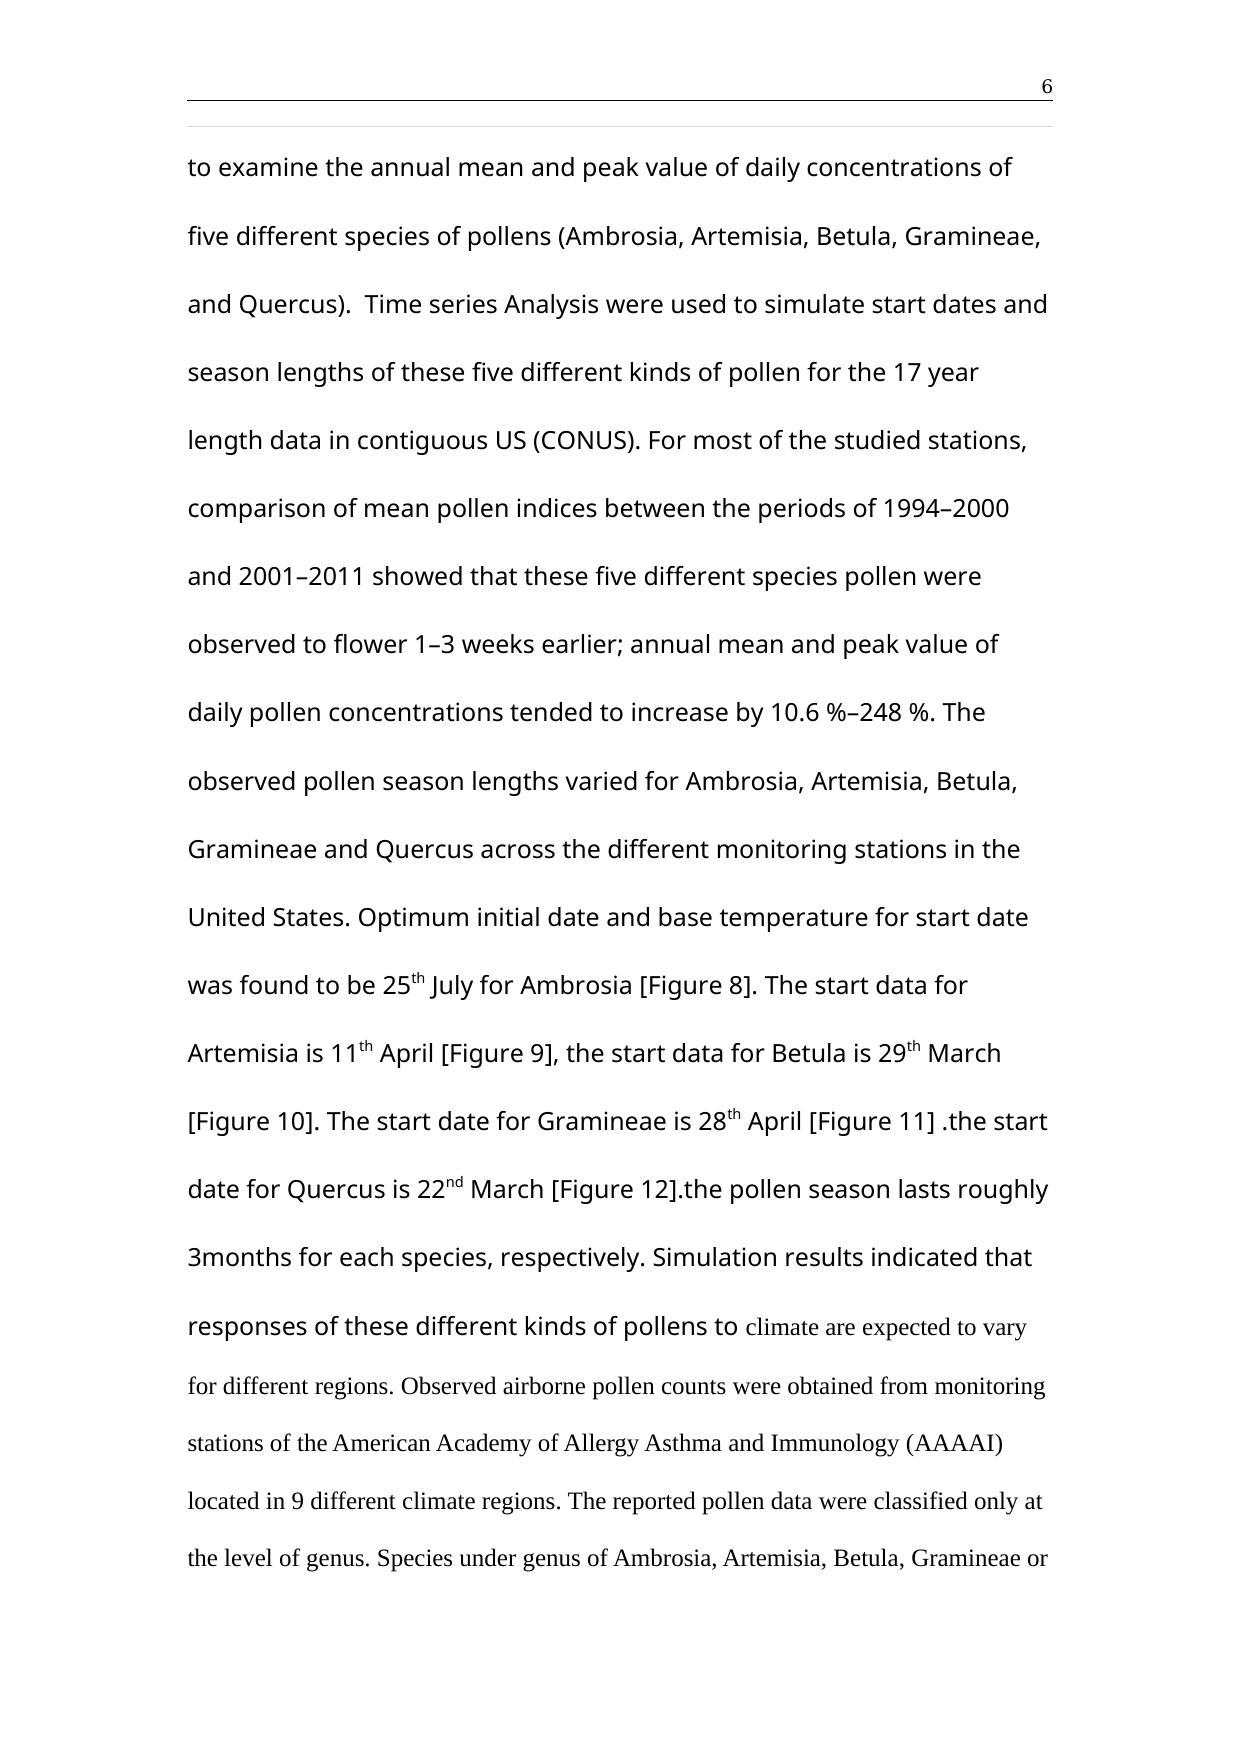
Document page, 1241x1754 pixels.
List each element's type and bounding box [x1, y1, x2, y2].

text [187, 150, 1053, 1572]
